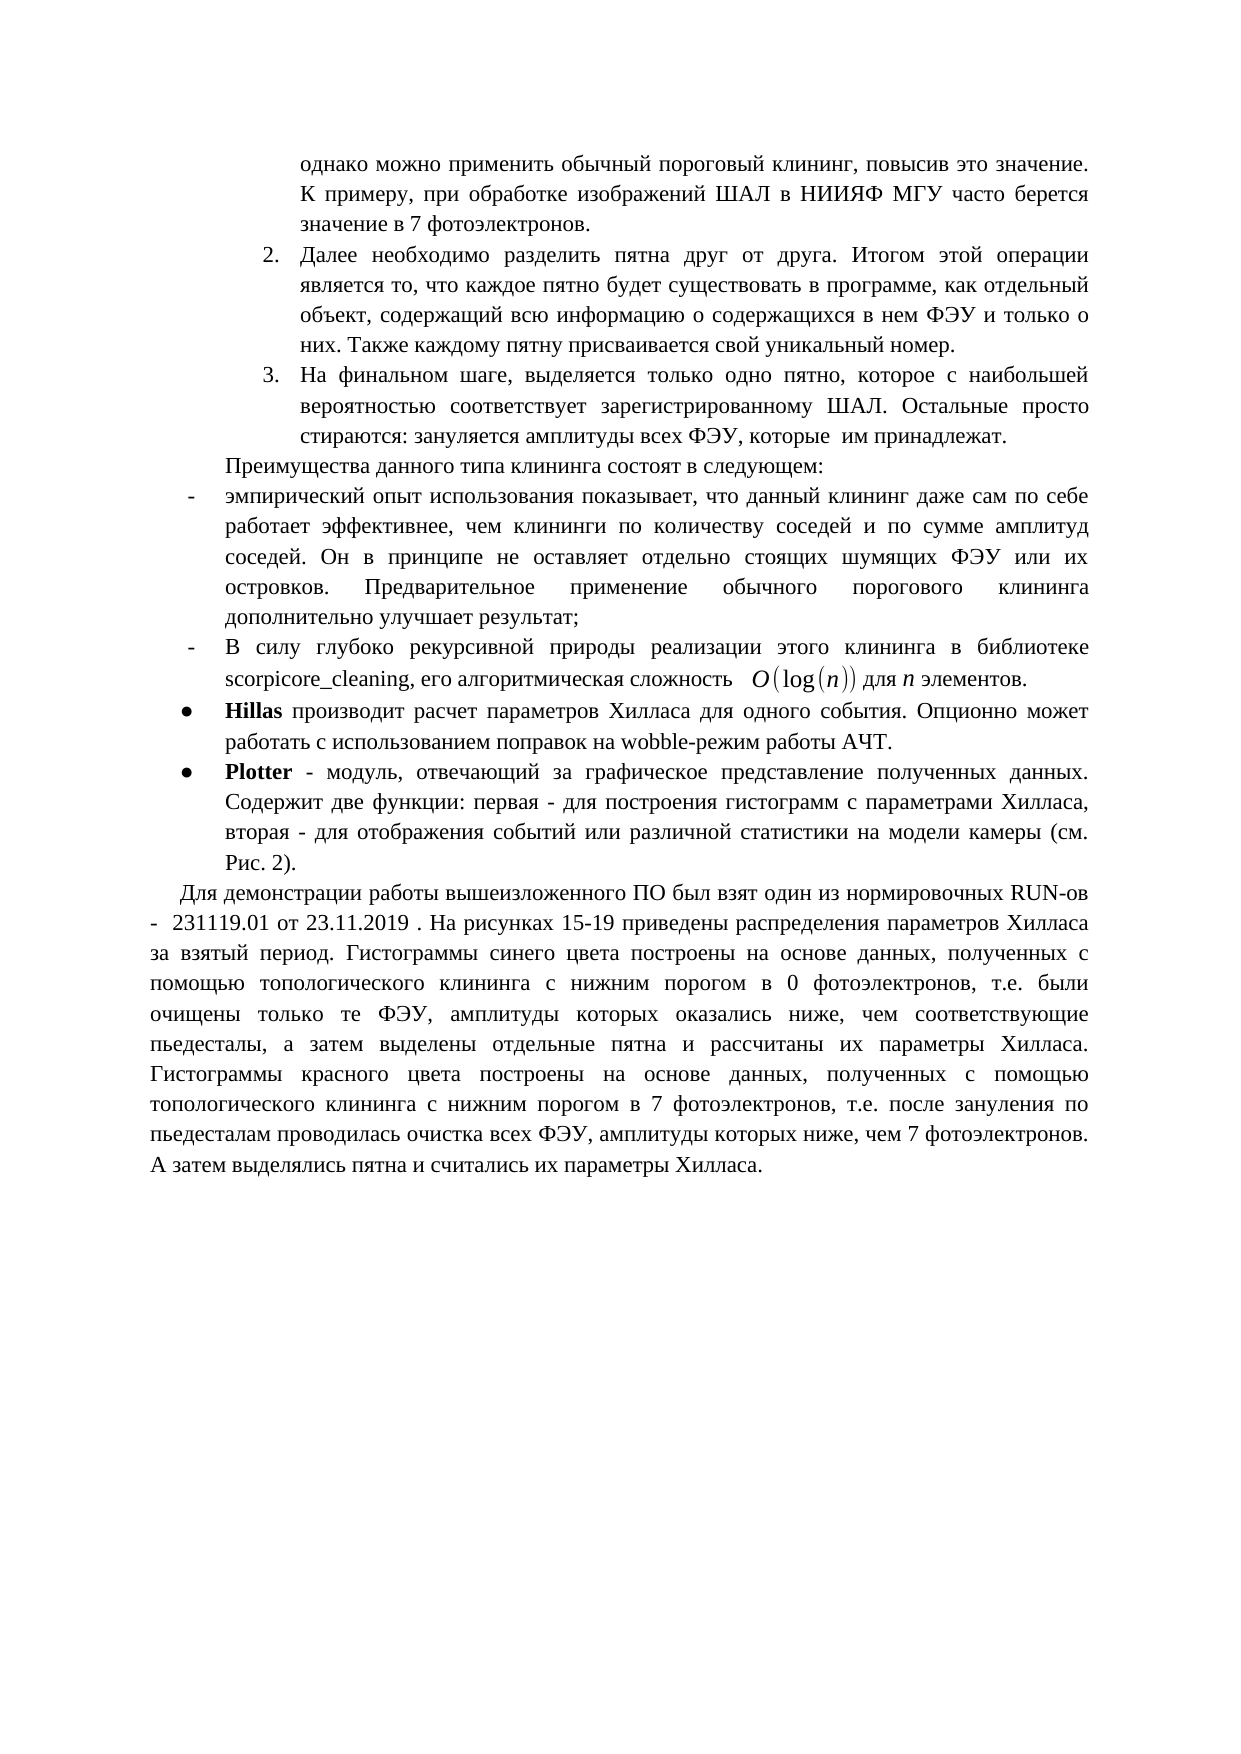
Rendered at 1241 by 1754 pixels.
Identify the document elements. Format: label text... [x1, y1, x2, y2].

list На финальном шаге, выделяется только одно пятно, которое с наибольшей вероятностью соответствует зарегистрированному ШАЛ. Остальные просто стираются: зануляется амплитуды всех ФЭУ, которые им принадлежат. [262, 361, 1090, 448]
text Преимущества данного типа клининга состоят в следующем: [150, 452, 1090, 478]
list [262, 150, 1090, 237]
list эмпирический опыт использования показывает, что данный клининг даже сам по себе работает эффективнее, чем клининги по количеству соседей и по сумме амплитуд соседей. Он в принципе не оставляет отдельно стоящих шумящих ФЭУ или их островков. Предварительное применение обычного порогового клининга дополнительно улучшает результат; [187, 482, 1090, 629]
text Для демонстрации работы вышеизложенного ПО был взят один из нормировочных RUN-ов - 231119.01 от 23.11.2019 . На рисунках 15-19 приведены распределения параметров Хилласа за взятый период. Гистограммы синего цвета построены на основе данных, полученных с помощью топологического клининга с нижним порогом в 0 фотоэлектронов, т.е. были очищены только те ФЭУ, амплитуды которых оказались ниже, чем соответствующие пьедесталы, а затем выделены отдельные пятна и рассчитаны их параметры Хилласа. Гистограммы красного цвета построены на основе данных, полученных с помощью топологического клининга с нижним порогом в 7 фотоэлектронов, т.е. после зануления по пьедесталам проводилась очистка всех ФЭУ, амплитуды которых ниже, чем 7 фотоэлектронов. А затем выделялись пятна и считались их параметры Хилласа. [150, 879, 1090, 1177]
list Hillas производит расчет параметров Хилласа для одного события. Опционно может работать с использованием поправок на wobble-режим работы АЧТ. [179, 697, 1090, 754]
list Далее необходимо разделить пятна друг от друга. Итогом этой операции является то, что каждое пятно будет существовать в программе, как отдельный объект, содержащий всю информацию о содержащихся в нем ФЭУ и только о них. Также каждому пятну присваивается свой уникальный номер. [262, 241, 1090, 358]
list Plotter - модуль, отвечающий за графическое представление полученных данных. Содержит две функции: первая - для построения гистограмм с параметрами Хилласа, вторая - для отображения событий или различной статистики на модели камеры (см. Рис. 2). [179, 758, 1090, 875]
list В силу глубоко рекурсивной природы реализации этого клининга в библиотеке scorpicore_cleaning, его алгоритмическая сложность для элементов. [187, 633, 1090, 693]
